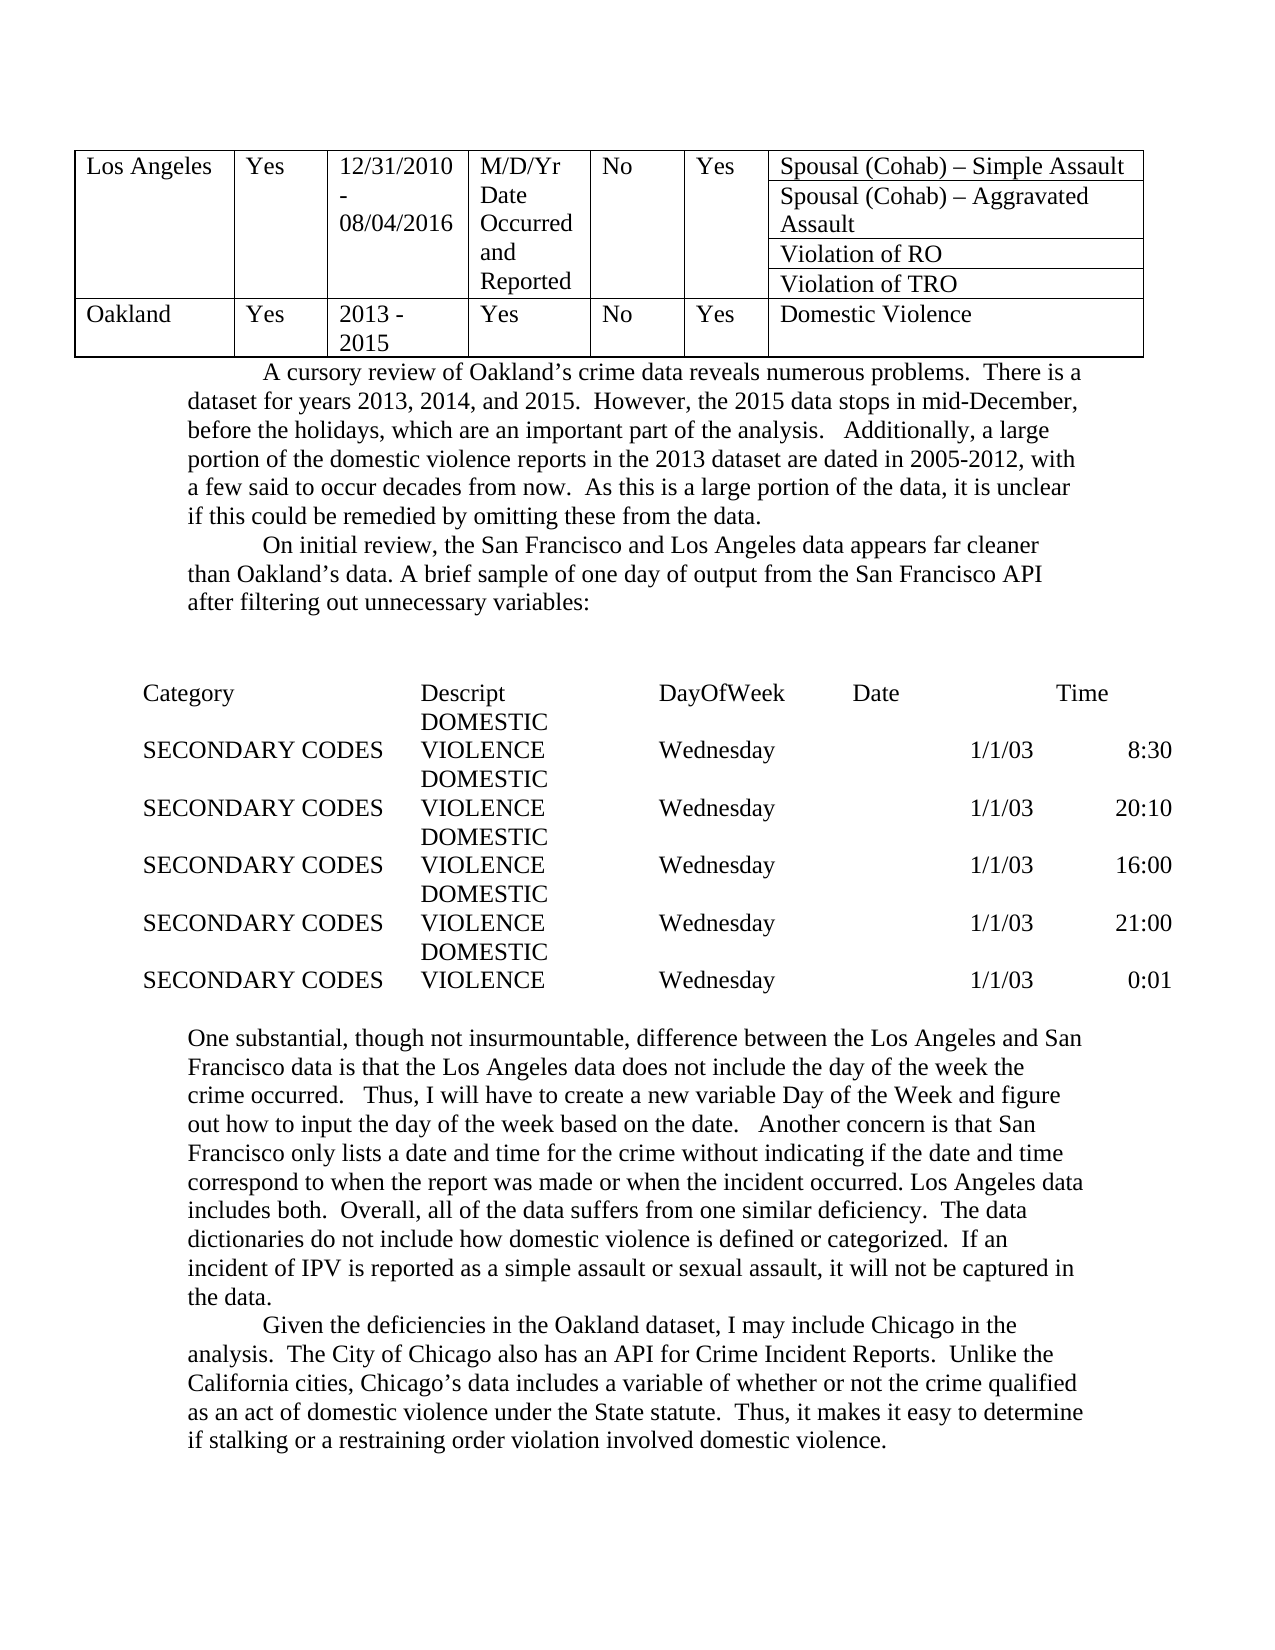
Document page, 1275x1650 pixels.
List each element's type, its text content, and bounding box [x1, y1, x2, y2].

table_cell 12/31/2010 - 08/04/2016 [328, 151, 468, 298]
table_cell 2013 - 2015 [328, 299, 468, 356]
table_cell Wednesday [648, 822, 841, 879]
table_cell SECONDARY CODES [131, 707, 409, 764]
table_cell 16:00 [1045, 822, 1183, 879]
table_cell Spousal (Cohab) – Aggravated Assault [769, 181, 1143, 238]
table_cell Wednesday [648, 937, 841, 994]
table_cell Domestic Violence [769, 299, 1143, 356]
table_cell SECONDARY CODES [131, 937, 409, 994]
table_cell Yes [235, 151, 327, 298]
table_cell DOMESTIC VIOLENCE [409, 707, 647, 764]
table_cell M/D/Yr Date Occurred and Reported [469, 151, 590, 298]
table_cell 20:10 [1045, 764, 1183, 822]
table_cell No [591, 151, 684, 298]
table_cell SECONDARY CODES [131, 879, 409, 937]
table_cell SECONDARY CODES [131, 822, 409, 879]
table_cell 1/1/03 [841, 764, 1044, 822]
table_cell Yes [685, 151, 768, 298]
text Given the deficiencies in the Oakland dataset, I may include Chicago in the analysis. The City of Chicago also has an API for Crime Incident Reports. Unlike the California cities, Chicago’s data includes a variable of whether or not the crime qualified as an act of domestic violence under the State statute. Thus, it makes it easy to determine if stalking or a restraining order violation involved domestic violence. [187, 1310, 1087, 1454]
table_cell Wednesday [648, 707, 841, 764]
table_cell Wednesday [648, 879, 841, 937]
table_cell DOMESTIC VIOLENCE [409, 822, 647, 879]
text On initial review, the San Francisco and Los Angeles data appears far cleaner than Oakland’s data. A brief sample of one day of output from the San Francisco API after filtering out unnecessary variables: [187, 530, 1087, 616]
table_cell Violation of TRO [769, 269, 1143, 298]
table_cell Yes [685, 299, 768, 356]
table_cell DOMESTIC VIOLENCE [409, 764, 647, 822]
table_cell DOMESTIC VIOLENCE [409, 937, 647, 994]
table_header Category [131, 675, 409, 707]
text A cursory review of Oakland’s crime data reveals numerous problems. There is a dataset for years 2013, 2014, and 2015. However, the 2015 data stops in mid-December, before the holidays, which are an important part of the analysis. Additionally, a large portion of the domestic violence reports in the 2013 dataset are dated in 2005-2012, with a few said to occur decades from now. As this is a large portion of the data, it is unclear if this could be remedied by omitting these from the data. [187, 358, 1087, 530]
table_cell SECONDARY CODES [131, 764, 409, 822]
table_cell 1/1/03 [841, 822, 1044, 879]
table_cell No [591, 299, 684, 356]
table_cell Los Angeles [76, 151, 234, 298]
table_cell DOMESTIC VIOLENCE [409, 879, 647, 937]
table_cell 21:00 [1045, 879, 1183, 937]
table_cell Wednesday [648, 764, 841, 822]
table_cell 1/1/03 [841, 879, 1044, 937]
table_cell 1/1/03 [841, 937, 1044, 994]
text One substantial, though not insurmountable, difference between the Los Angeles and San Francisco data is that the Los Angeles data does not include the day of the week the crime occurred. Thus, I will have to create a new variable Day of the Week and figure out how to input the day of the week based on the date. Another concern is that San Francisco only lists a date and time for the crime without indicating if the date and time correspond to when the report was made or when the incident occurred. Los Angeles data includes both. Overall, all of the data suffers from one similar deficiency. The data dictionaries do not include how domestic violence is defined or categorized. If an incident of IPV is reported as a simple assault or sexual assault, it will not be captured in the data. [187, 1023, 1087, 1310]
table_cell Oakland [76, 299, 234, 356]
table_cell Yes [235, 299, 327, 356]
table_header Descript [409, 675, 647, 707]
table_cell 8:30 [1045, 707, 1183, 764]
table_header DayOfWeek [648, 675, 841, 707]
table_cell Spousal (Cohab) – Simple Assault [769, 151, 1143, 180]
table_cell 0:01 [1045, 937, 1183, 994]
table_cell Yes [469, 299, 590, 356]
table_cell Violation of RO [769, 239, 1143, 268]
table_cell 1/1/03 [841, 707, 1044, 764]
table_header Time [1045, 675, 1183, 707]
table_header Date [841, 675, 1044, 707]
